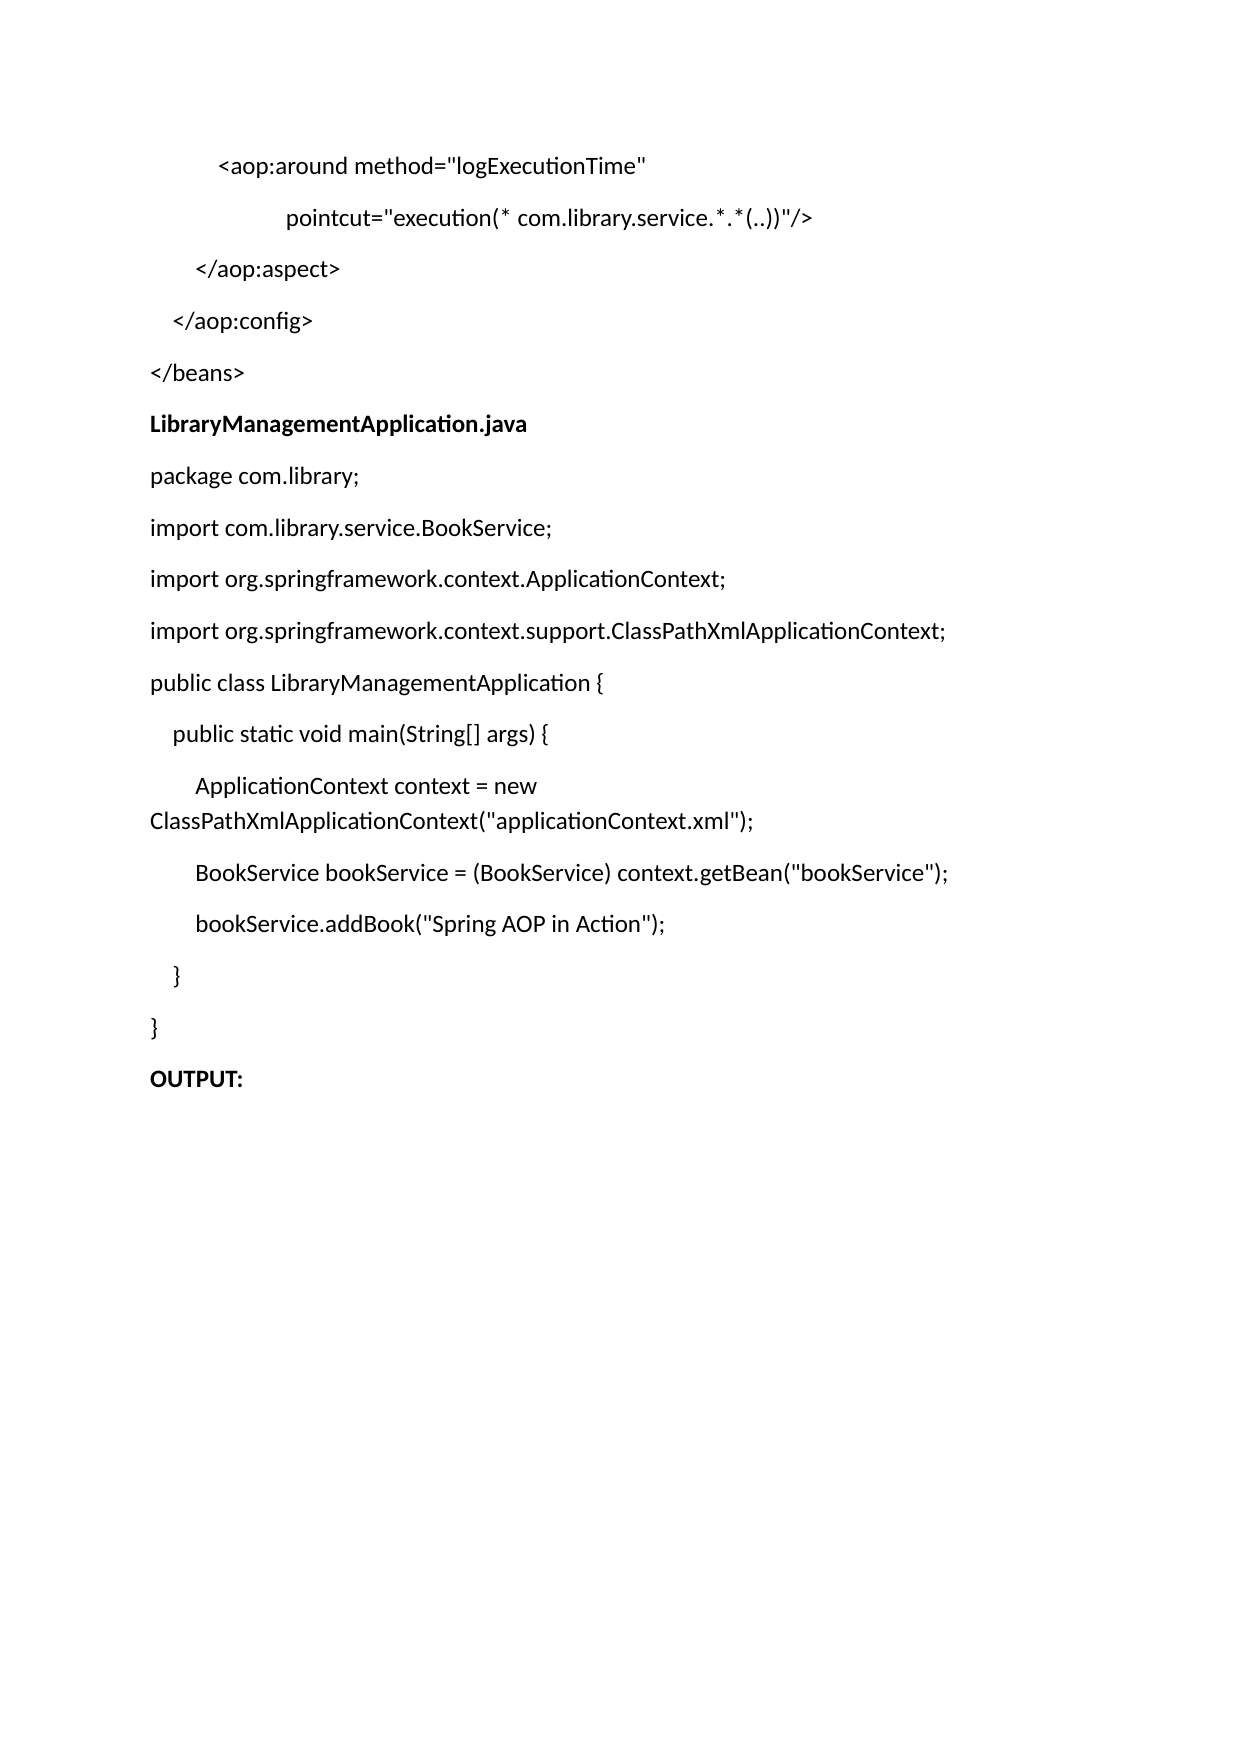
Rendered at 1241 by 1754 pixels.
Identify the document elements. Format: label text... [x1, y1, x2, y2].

text public class LibraryManagementApplication { [150, 667, 1090, 697]
text </beans> [150, 357, 1090, 387]
text </aop:config> [150, 305, 1090, 336]
text import org.springframework.context.ApplicationContext; [150, 563, 1090, 594]
text pointcut="execution(* com.library.service.*.*(..))"/> [150, 202, 1090, 232]
text import org.springframework.context.support.ClassPathXmlApplicationContext; [150, 615, 1090, 646]
text ApplicationContext context = new ClassPathXmlApplicationContext("applicationContext.xml"); [150, 770, 1090, 836]
text package com.library; [150, 460, 1090, 491]
text } [150, 960, 1090, 991]
text OUTPUT: [150, 1063, 1090, 1094]
text <aop:around method="logExecutionTime" [150, 150, 1090, 181]
text } [150, 1012, 1090, 1042]
text LibraryManagementApplication.java [150, 408, 1090, 439]
text bookService.addBook("Spring AOP in Action"); [150, 908, 1090, 939]
text </aop:aspect> [150, 253, 1090, 284]
text BookService bookService = (BookService) context.getBean("bookService"); [150, 857, 1090, 887]
text public static void main(String[] args) { [150, 718, 1090, 749]
text import com.library.service.BookService; [150, 512, 1090, 542]
